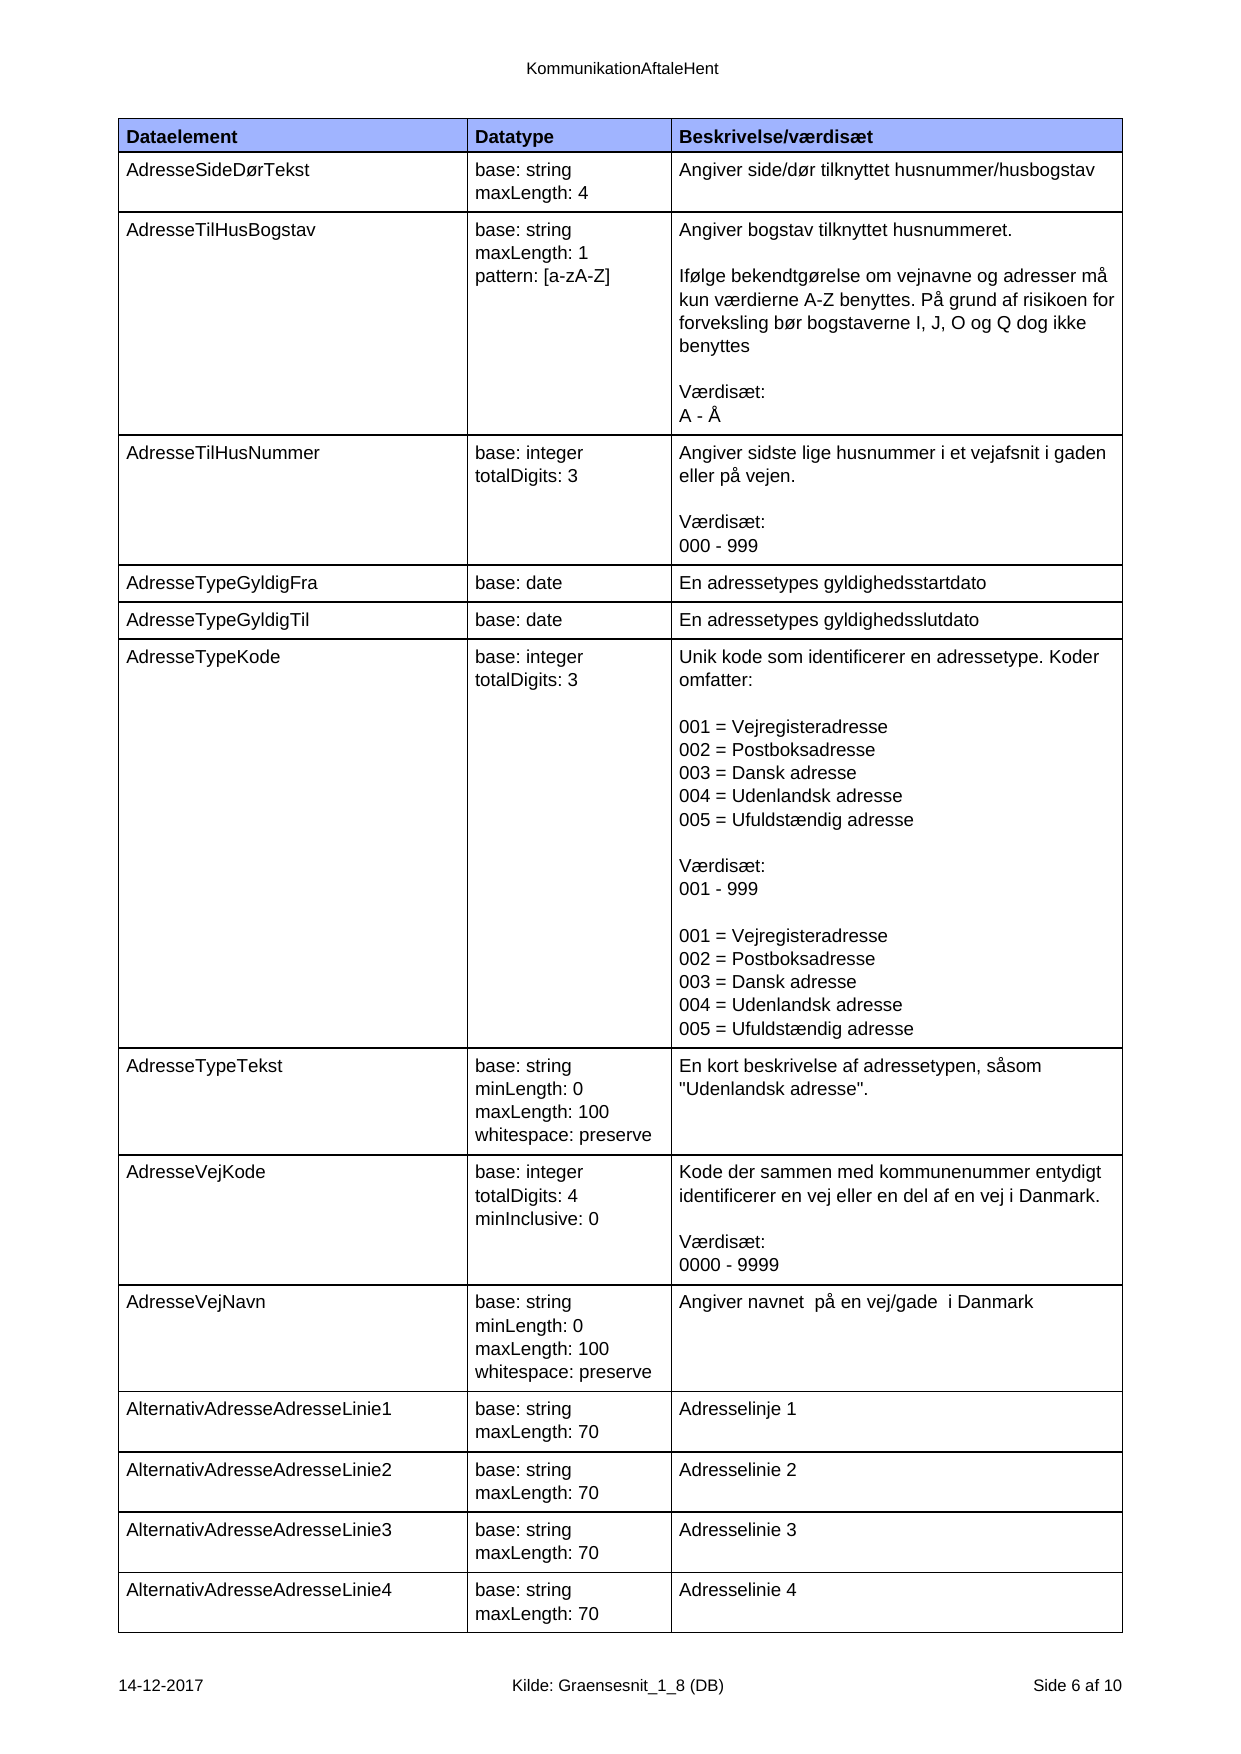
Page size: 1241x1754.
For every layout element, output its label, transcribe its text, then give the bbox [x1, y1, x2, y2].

table_cell base: date [468, 603, 671, 638]
table_cell base: string maxLength: 1 pattern: [a-zA-Z] [468, 213, 671, 434]
table_cell AdresseTypeTekst [119, 1049, 467, 1154]
table_cell Unik kode som identificerer en adressetype. Koder omfatter: 001 = Vejregisteradresse 002 = Postboksadresse 003 = Dansk adresse 004 = Udenlandsk adresse 005 = Ufuldstændig adresse Værdisæt: 001 - 999 001 = Vejregisteradresse 002 = Postboksadresse 003 = Dansk adresse 004 = Udenlandsk adresse 005 = Ufuldstændig adresse [672, 640, 1122, 1047]
table_cell Kode der sammen med kommunenummer entydigt identificerer en vej eller en del af en vej i Danmark. Værdisæt: 0000 - 9999 [672, 1156, 1122, 1284]
table_cell base: string maxLength: 4 [468, 153, 671, 211]
table_cell AlternativAdresseAdresseLinie2 [119, 1453, 467, 1511]
table_cell Angiver side/dør tilknyttet husnummer/husbogstav [672, 153, 1122, 211]
table_cell AdresseSideDørTekst [119, 153, 467, 211]
table_cell AlternativAdresseAdresseLinie3 [119, 1513, 467, 1572]
table_cell AlternativAdresseAdresseLinie4 [119, 1573, 467, 1632]
table_cell AdresseTilHusBogstav [119, 213, 467, 434]
table_cell AdresseTilHusNummer [119, 436, 467, 564]
table_cell AdresseTypeGyldigFra [119, 566, 467, 601]
table_cell Angiver navnet på en vej/gade i Danmark [672, 1286, 1122, 1391]
table_cell En kort beskrivelse af adressetypen, såsom "Udenlandsk adresse". [672, 1049, 1122, 1154]
table_cell base: integer totalDigits: 3 [468, 640, 671, 1047]
table_cell AdresseTypeKode [119, 640, 467, 1047]
table_cell Adresselinje 1 [672, 1392, 1122, 1451]
table_cell Adresselinie 3 [672, 1513, 1122, 1572]
table_cell En adressetypes gyldighedsstartdato [672, 566, 1122, 601]
table_cell base: date [468, 566, 671, 601]
table_cell Angiver bogstav tilknyttet husnummeret. Ifølge bekendtgørelse om vejnavne og adresser må kun værdierne A-Z benyttes. På grund af risikoen for forveksling bør bogstaverne I, J, O og Q dog ikke benyttes Værdisæt: A - Å [672, 213, 1122, 434]
table_cell AdresseVejKode [119, 1156, 467, 1284]
table_cell base: string maxLength: 70 [468, 1453, 671, 1511]
table_cell base: string minLength: 0 maxLength: 100 whitespace: preserve [468, 1286, 671, 1391]
table_cell base: string maxLength: 70 [468, 1392, 671, 1451]
table_header Dataelement [119, 119, 467, 151]
table_cell AdresseVejNavn [119, 1286, 467, 1391]
table_header Beskrivelse/værdisæt [672, 119, 1122, 151]
table_cell base: integer totalDigits: 4 minInclusive: 0 [468, 1156, 671, 1284]
table_cell base: string minLength: 0 maxLength: 100 whitespace: preserve [468, 1049, 671, 1154]
table_header Datatype [468, 119, 671, 151]
table_cell base: string maxLength: 70 [468, 1513, 671, 1572]
table_cell base: integer totalDigits: 3 [468, 436, 671, 564]
table_cell AlternativAdresseAdresseLinie1 [119, 1392, 467, 1451]
table_cell Adresselinie 2 [672, 1453, 1122, 1511]
table_cell En adressetypes gyldighedsslutdato [672, 603, 1122, 638]
table_cell AdresseTypeGyldigTil [119, 603, 467, 638]
table_cell Angiver sidste lige husnummer i et vejafsnit i gaden eller på vejen. Værdisæt: 000 - 999 [672, 436, 1122, 564]
table_cell base: string maxLength: 70 [468, 1573, 671, 1632]
table_cell Adresselinie 4 [672, 1573, 1122, 1632]
